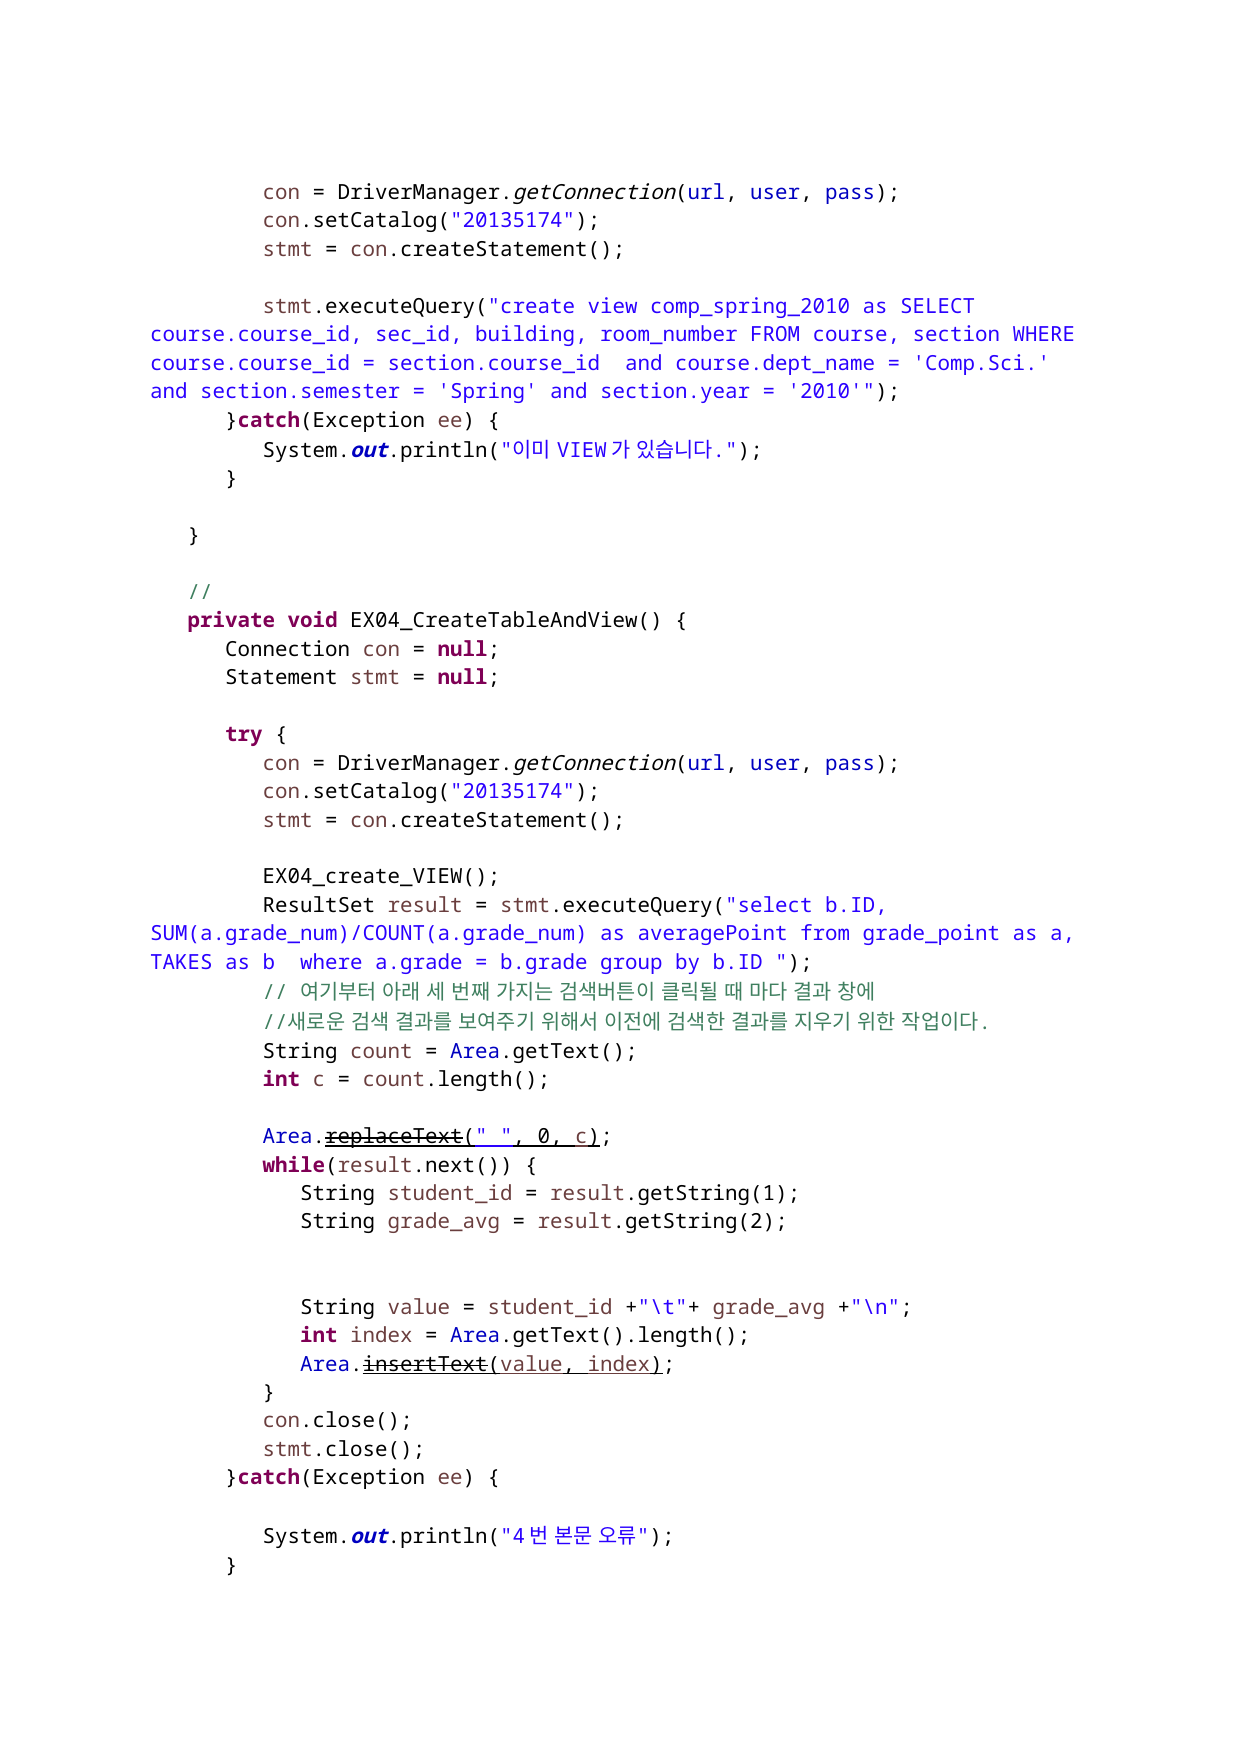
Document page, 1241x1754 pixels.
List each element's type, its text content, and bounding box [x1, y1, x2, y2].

text String value = student_id +"\t"+ grade_avg +"\n"; [150, 1292, 1090, 1320]
text ResultSet result = stmt.executeQuery("select b.ID, SUM(a.grade_num)/COUNT(a.grade_num) as averagePoint from grade_point as a, TAKES as b where a.grade = b.grade group by b.ID "); [150, 890, 1090, 975]
text con = DriverManager.getConnection(url, user, pass); [150, 177, 1090, 206]
text Connection con = null; [150, 634, 1090, 662]
text con.close(); [150, 1406, 1090, 1434]
text stmt.close(); [150, 1434, 1090, 1462]
text con = DriverManager.getConnection(url, user, pass); [150, 748, 1090, 776]
text String grade_avg = result.getString(2); [150, 1207, 1090, 1235]
text // 여기부터 아래 세 번째 가지는 검색버튼이 클릭될 때 마다 결과 창에 [150, 975, 1090, 1006]
text stmt.executeQuery("create view comp_spring_2010 as SELECT course.course_id, sec_id, building, room_number FROM course, section WHERE course.course_id = section.course_id and course.dept_name = 'Comp.Sci.' and section.semester = 'Spring' and section.year = '2010'"); [150, 291, 1090, 405]
text int index = Area.getText().length(); [150, 1320, 1090, 1349]
text String student_id = result.getString(1); [150, 1178, 1090, 1207]
text EX04_create_VIEW(); [150, 862, 1090, 890]
text private void EX04_CreateTableAndView() { [150, 606, 1090, 634]
text }catch(Exception ee) { [150, 405, 1090, 433]
text Statement stmt = null; [150, 662, 1090, 691]
text //새로운 검색 결과를 보여주기 위해서 이전에 검색한 결과를 지우기 위한 작업이다. [150, 1006, 1090, 1036]
text }catch(Exception ee) { [150, 1462, 1090, 1491]
text con.setCatalog("20135174"); [150, 206, 1090, 234]
text } [150, 463, 1090, 492]
text System.out.println("4번 본문 오류"); [150, 1519, 1090, 1550]
text while(result.next()) { [150, 1150, 1090, 1178]
text } [150, 1377, 1090, 1406]
text stmt = con.createStatement(); [150, 234, 1090, 262]
text int c = count.length(); [150, 1064, 1090, 1093]
text System.out.println("이미 VIEW가 있습니다."); [150, 433, 1090, 463]
text con.setCatalog("20135174"); [150, 776, 1090, 805]
text } [150, 1550, 1090, 1578]
text Area.insertText(value, index); [150, 1349, 1090, 1377]
text // [150, 577, 1090, 606]
text try { [150, 719, 1090, 748]
text String count = Area.getText(); [150, 1036, 1090, 1064]
text } [150, 520, 1090, 549]
text stmt = con.createStatement(); [150, 805, 1090, 833]
text Area.replaceText(" ", 0, c); [150, 1121, 1090, 1150]
